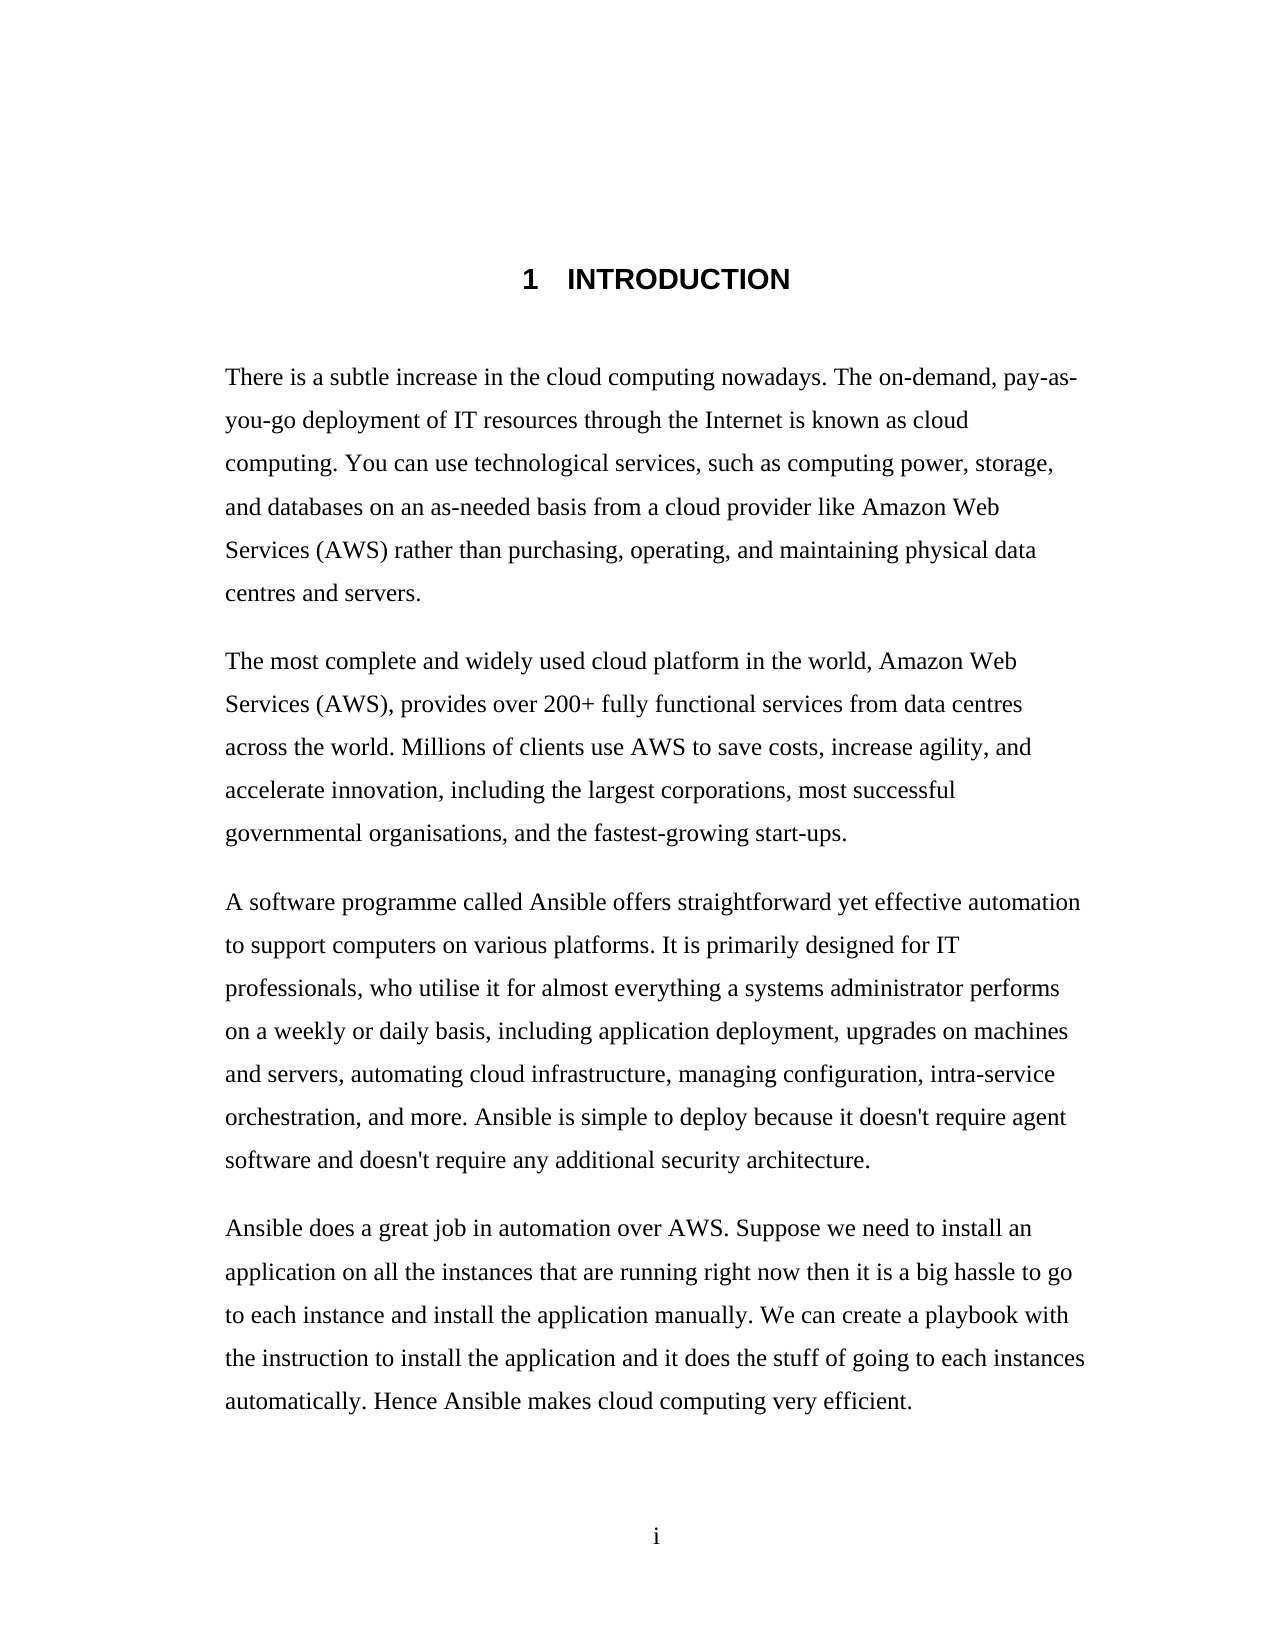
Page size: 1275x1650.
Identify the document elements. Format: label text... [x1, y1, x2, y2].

text There is a subtle increase in the cloud computing nowadays. The on-demand, pay-as-you-go deployment of IT resources through the Internet is known as cloud computing. You can use technological services, such as computing power, storage, and databases on an as-needed basis from a cloud provider like Amazon Web Services (AWS) rather than purchasing, operating, and maintaining physical data centres and servers. [225, 362, 1087, 607]
text Ansible does a great job in automation over AWS. Suppose we need to install an application on all the instances that are running right now then it is a big hassle to go to each instance and install the application manually. We can create a playbook with the instruction to install the application and it does the stuff of going to each instances automatically. Hence Ansible makes cloud computing very efficient. [225, 1213, 1087, 1415]
text The most complete and widely used cloud platform in the world, Amazon Web Services (AWS), provides over 200+ fully functional services from data centres across the world. Millions of clients use AWS to save costs, increase agility, and accelerate innovation, including the largest corporations, most successful governmental organisations, and the fastest-growing start-ups. [225, 646, 1087, 847]
text A software programme called Ansible offers straightforward yet effective automation to support computers on various platforms. It is primarily designed for IT professionals, who utilise it for almost everything a systems administrator performs on a weekly or daily basis, including application deployment, upgrades on machines and servers, automating cloud infrastructure, managing configuration, intra-service orchestration, and more. Ansible is simple to deploy because it doesn't require agent software and doesn't require any additional security architecture. [225, 887, 1087, 1174]
subtitle INTRODUCTION [225, 262, 1087, 295]
